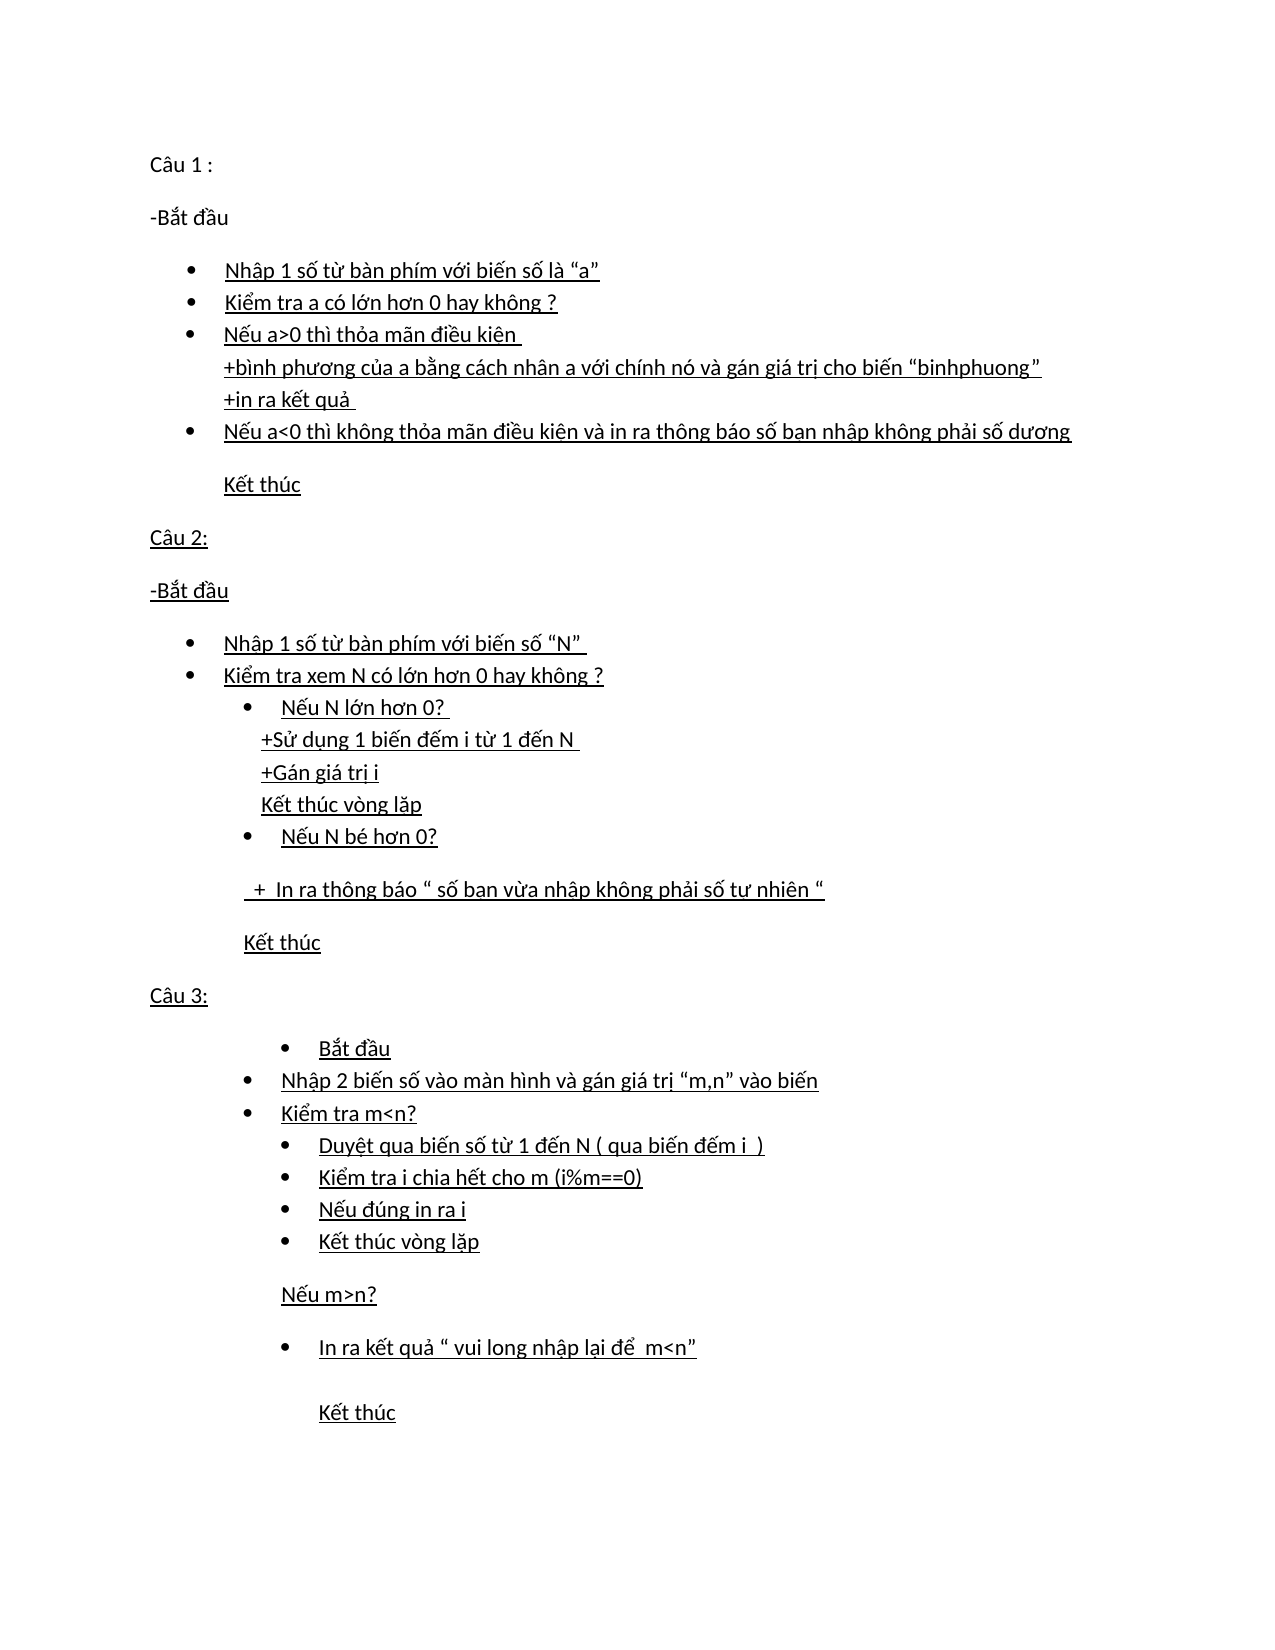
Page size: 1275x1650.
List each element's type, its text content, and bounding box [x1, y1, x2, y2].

list Nhập 2 biến số vào màn hình và gán giá trị “m,n” vào biến [244, 1066, 1125, 1094]
list Duyệt qua biến số từ 1 đến N ( qua biến đếm i ) [281, 1131, 1125, 1159]
list Nhập 1 số từ bàn phím với biến số là “a” [187, 256, 1125, 284]
list Kiểm tra i chia hết cho m (i%m==0) [281, 1163, 1125, 1191]
text Câu 3: [150, 981, 1125, 1009]
list +Sử dụng 1 biến đếm i từ 1 đến N [261, 726, 1125, 754]
list +Gán giá trị i [261, 758, 1125, 786]
list Kiểm tra xem N có lớn hơn 0 hay không ? [186, 661, 1125, 689]
list Nếu đúng in ra i [281, 1195, 1125, 1223]
text -Bắt đầu [150, 203, 1125, 231]
text Nếu m>n? [281, 1280, 1125, 1308]
list Bắt đầu [281, 1034, 1125, 1062]
list Nếu N lớn hơn 0? [244, 693, 1125, 721]
list Nhập 1 số từ bàn phím với biến số “N” [186, 629, 1125, 657]
list Nếu N bé hơn 0? [244, 822, 1125, 850]
text Câu 2: [150, 523, 1125, 551]
list +bình phương của a bằng cách nhân a với chính nó và gán giá trị cho biến “binhphuong” [224, 353, 1125, 381]
list Kết thúc vòng lặp [281, 1227, 1125, 1255]
text + In ra thông báo “ số bạn vừa nhập không phải số tự nhiên “ [244, 875, 1125, 903]
text Kết thúc [224, 470, 1125, 498]
list Kiểm tra a có lớn hơn 0 hay không ? [187, 288, 1125, 316]
list Nếu a<0 thì không thỏa mãn điều kiện và in ra thông báo số bạn nhập không phải số dương [186, 417, 1125, 445]
list +in ra kết quả [224, 385, 1125, 413]
list Kiểm tra m<n? [244, 1099, 1125, 1127]
list Kết thúc vòng lặp [261, 790, 1125, 818]
text -Bắt đầu [150, 576, 1125, 604]
text Kết thúc [244, 928, 1125, 956]
text Câu 1 : [150, 150, 1125, 178]
list In ra kết quả “ vui long nhập lại để m<n” [281, 1333, 1125, 1361]
list Kết thúc [319, 1398, 1125, 1426]
list Nếu a>0 thì thỏa mãn điều kiện [186, 320, 1125, 348]
